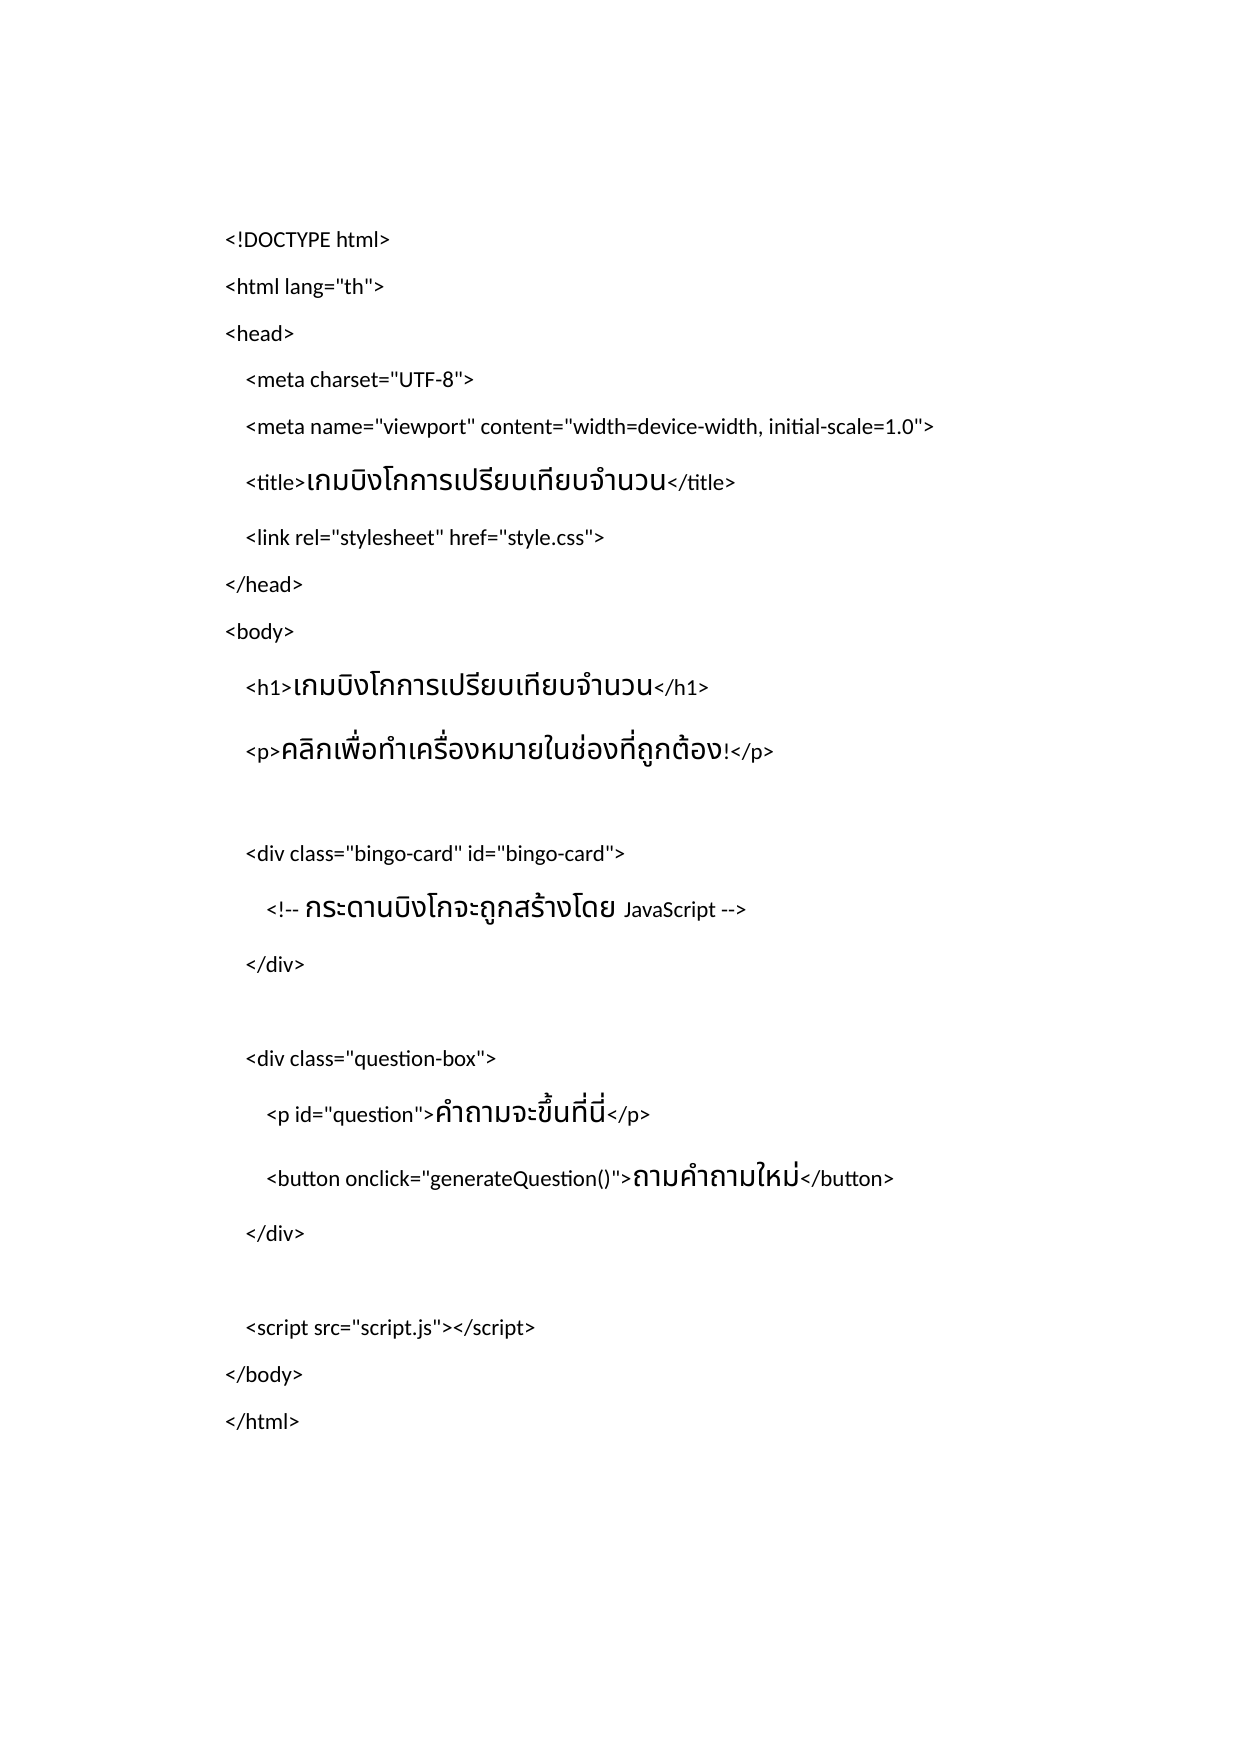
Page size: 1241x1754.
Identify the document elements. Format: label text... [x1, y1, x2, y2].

text <meta name="viewport" content="width=device-width, initial-scale=1.0"> [225, 412, 1102, 441]
text <!-- กระดานบิงโกจะถูกสร้างโดย JavaScript --> [225, 886, 1102, 930]
text <link rel="stylesheet" href="style.css"> [225, 523, 1102, 552]
text <title>เกมบิงโกการเปรียบเทียบจำนวน</title> [225, 459, 1102, 503]
text <h1>เกมบิงโกการเปรียบเทียบจำนวน</h1> [225, 664, 1102, 708]
text <p>คลิกเพื่อทำเครื่องหมายในช่องที่ถูกต้อง!</p> [225, 728, 1102, 772]
text <body> [225, 617, 1102, 645]
text </div> [225, 950, 1102, 978]
text </body> [225, 1360, 1102, 1388]
text <meta charset="UTF-8"> [225, 366, 1102, 394]
text </head> [225, 570, 1102, 598]
text <div class="bingo-card" id="bingo-card"> [225, 839, 1102, 867]
text <script src="script.js"></script> [225, 1313, 1102, 1341]
text <button onclick="generateQuestion()">ถามคำถามใหม่</button> [225, 1155, 1102, 1199]
text <head> [225, 319, 1102, 347]
text </html> [225, 1407, 1102, 1435]
text </div> [225, 1219, 1102, 1247]
text <div class="question-box"> [225, 1044, 1102, 1072]
text <!DOCTYPE html> [225, 225, 1102, 253]
text <html lang="th"> [225, 272, 1102, 300]
text <p id="question">คำถามจะขึ้นที่นี่</p> [225, 1091, 1102, 1135]
